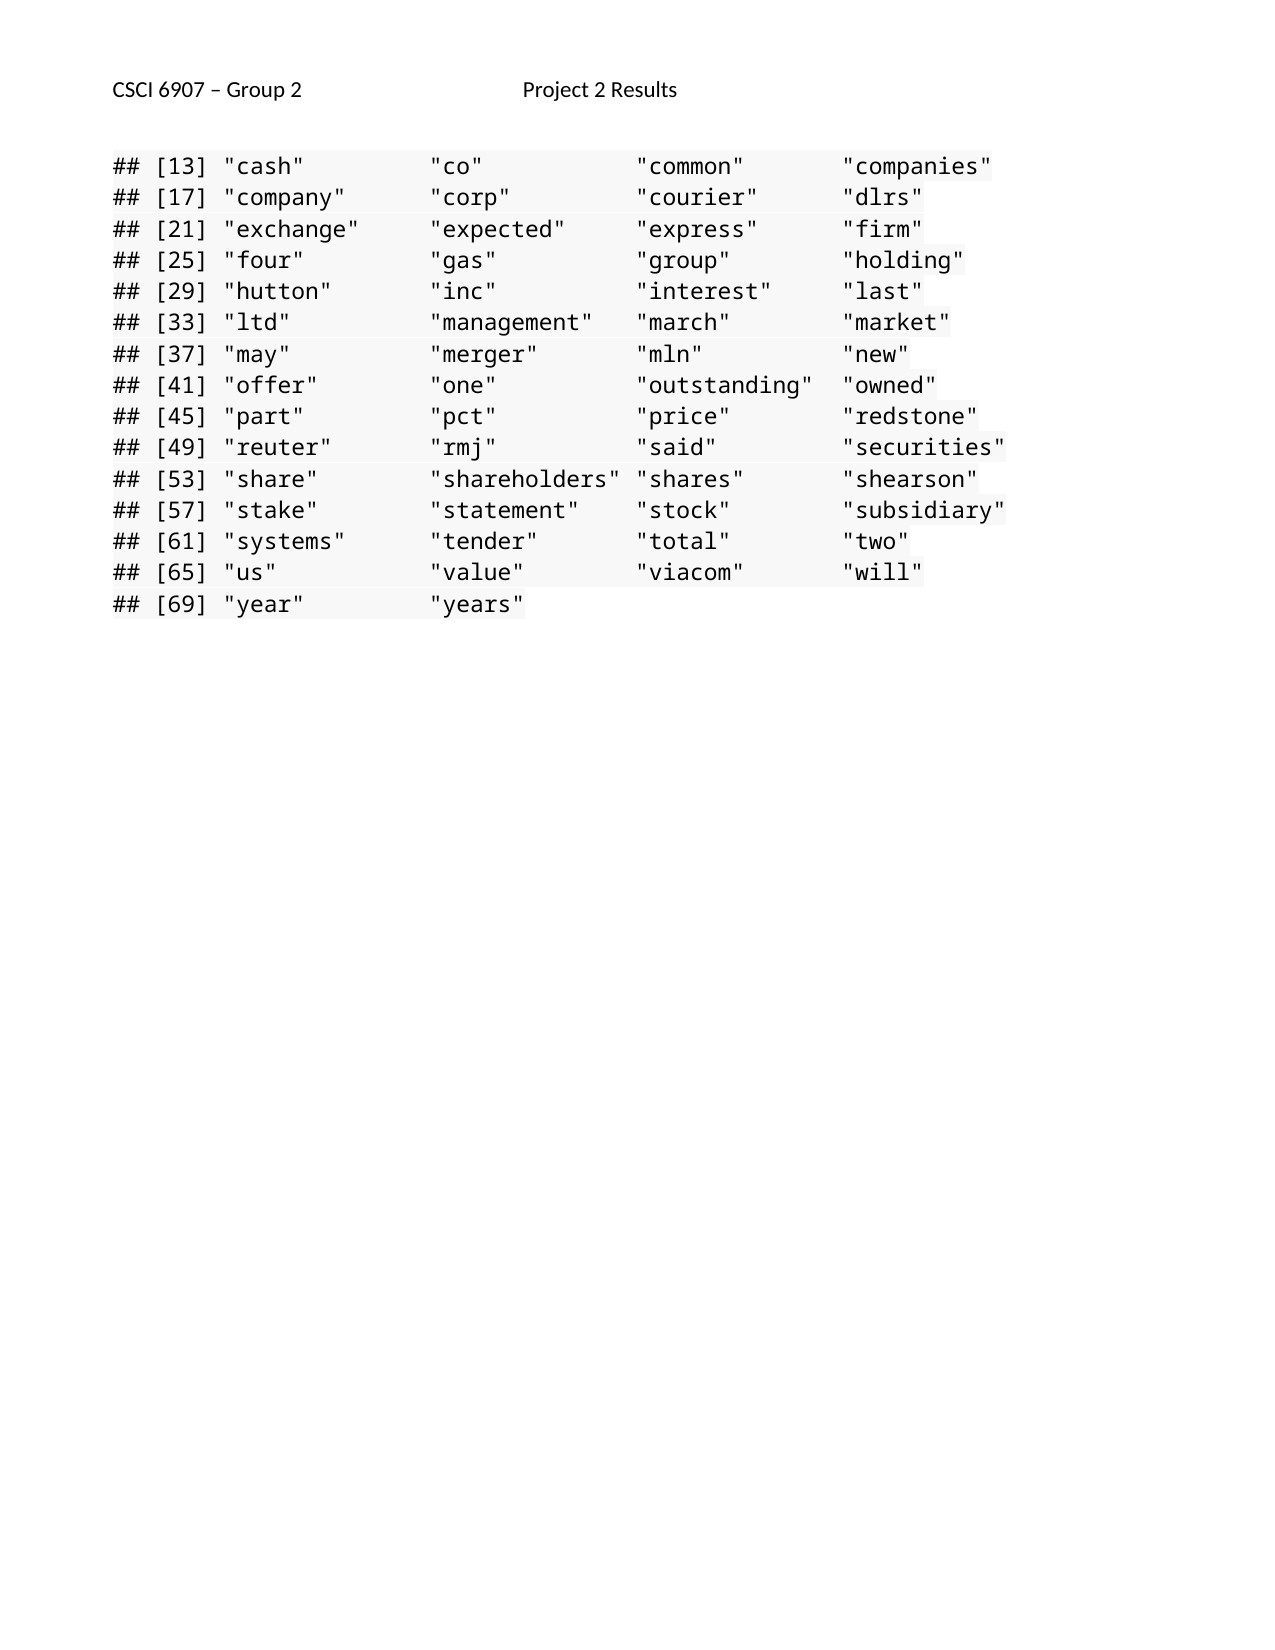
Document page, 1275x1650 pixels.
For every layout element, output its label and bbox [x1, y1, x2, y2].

text [112, 150, 1162, 619]
